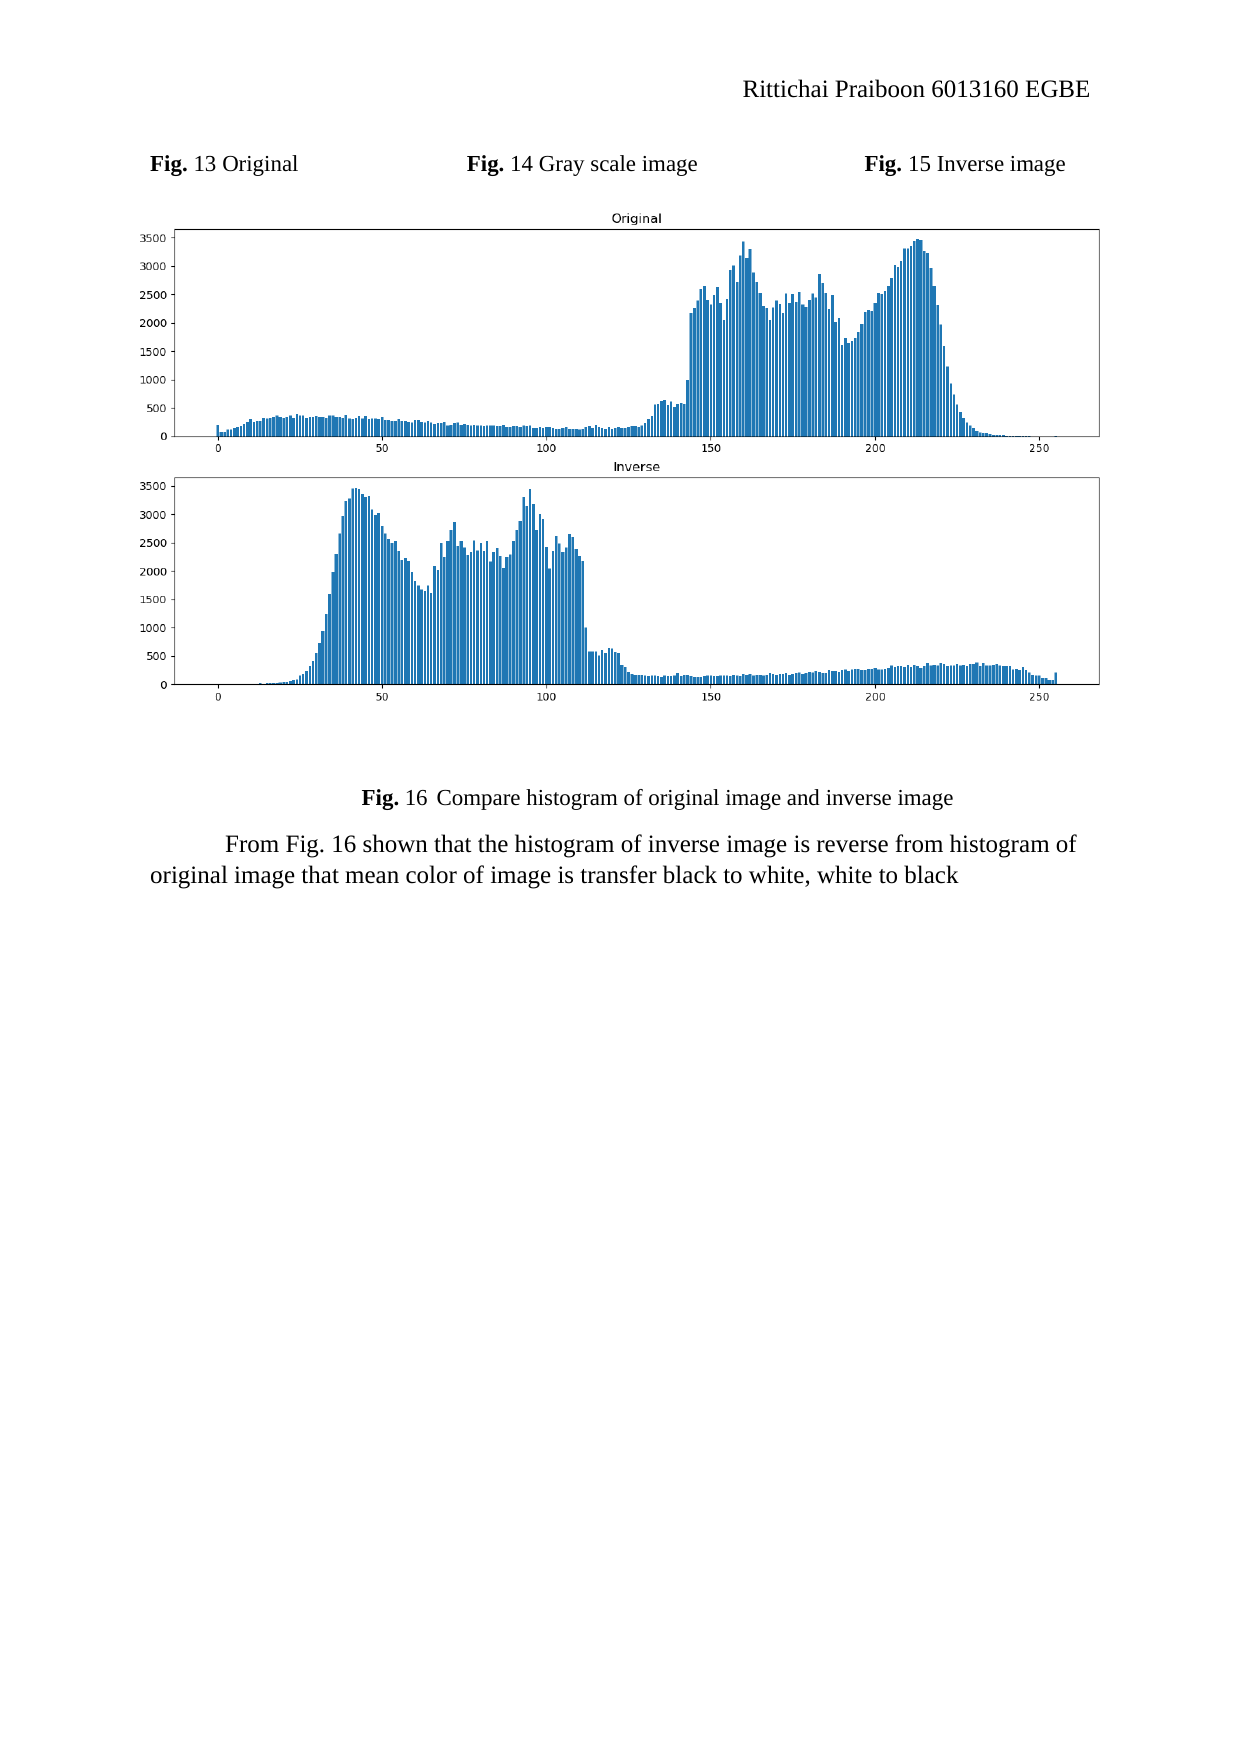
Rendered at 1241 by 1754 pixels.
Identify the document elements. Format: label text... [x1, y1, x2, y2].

text Fig. 16 Compare histogram of original image and inverse image [150, 784, 1090, 810]
text From Fig. 16 shown that the histogram of inverse image is reverse from histogram of original image that mean color of image is transfer black to white, white to black [150, 829, 1090, 888]
picture [127, 194, 1113, 716]
text Fig. 13 Original Fig. 14 Gray scale image Fig. 15 Inverse image [150, 150, 1090, 176]
